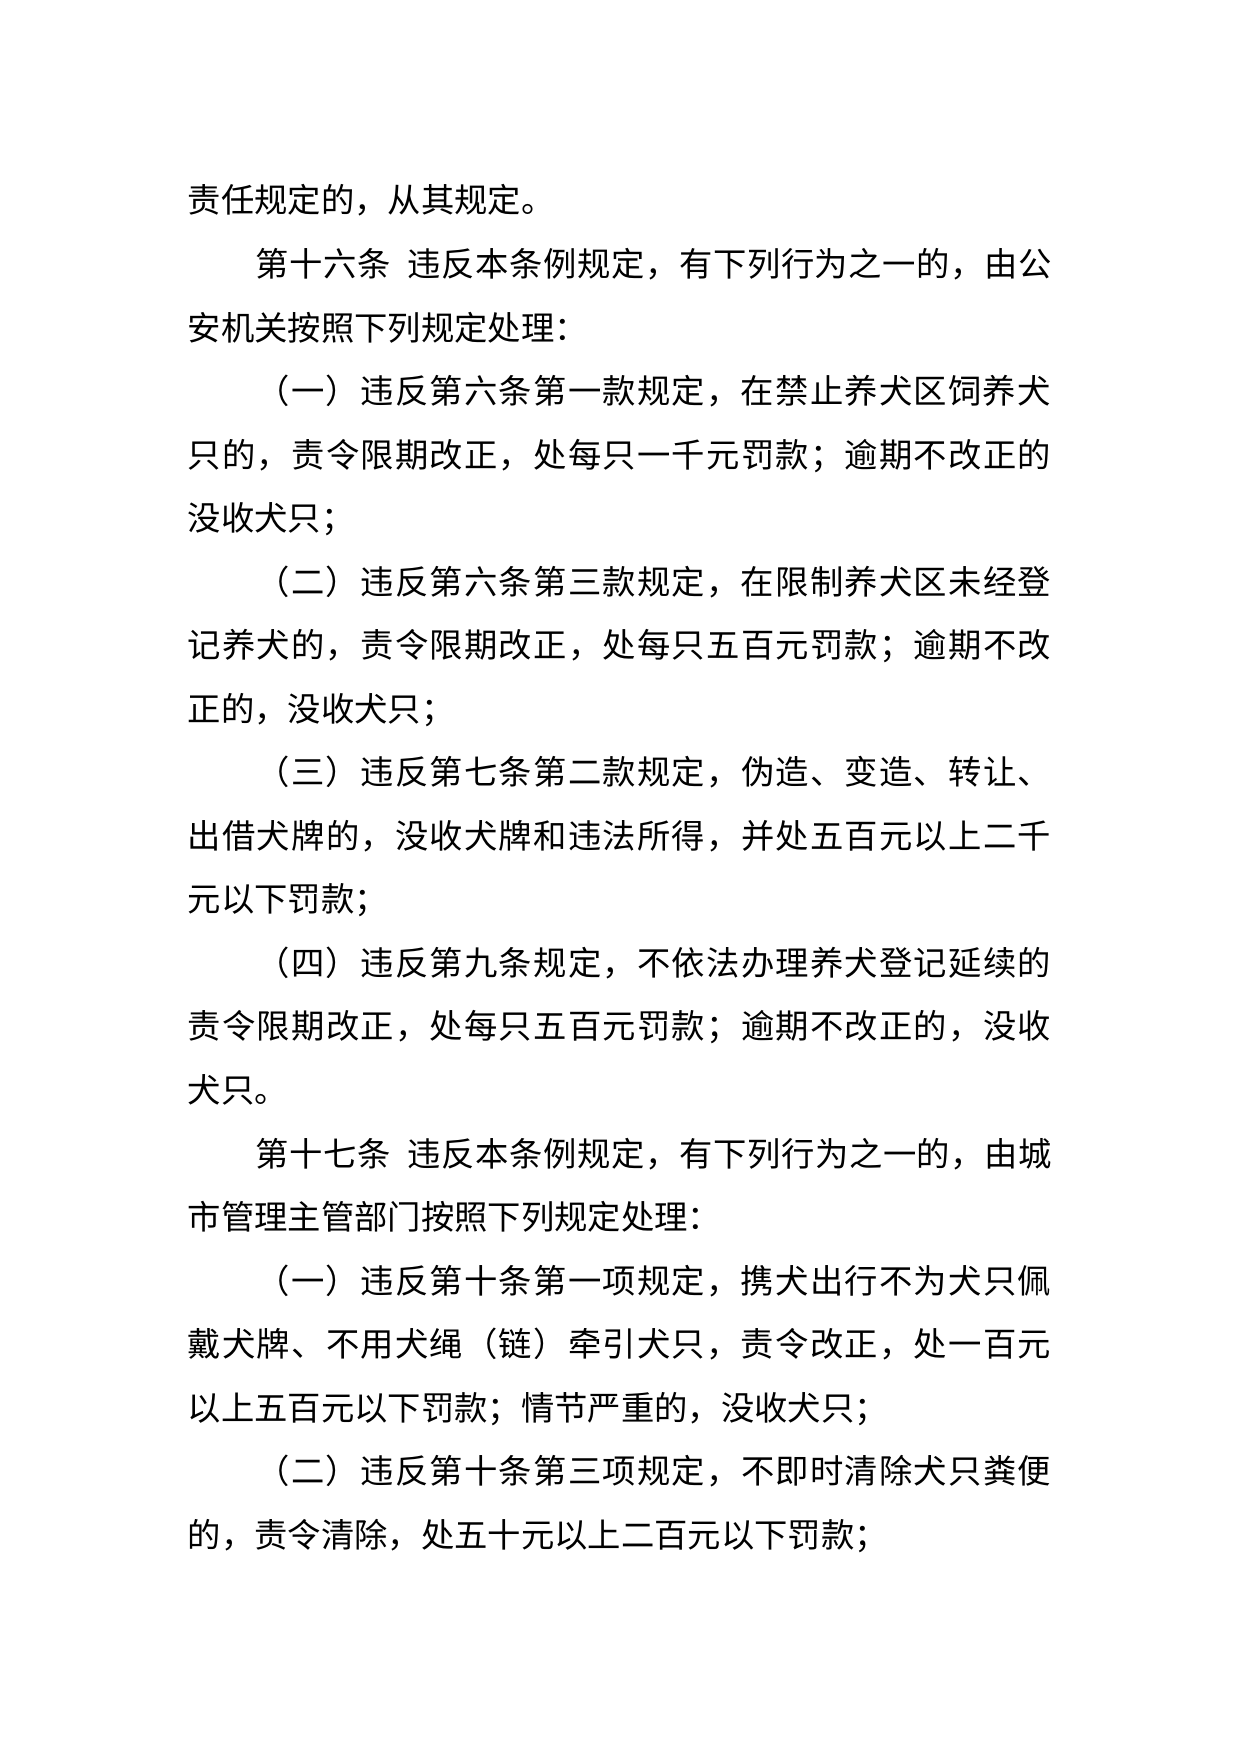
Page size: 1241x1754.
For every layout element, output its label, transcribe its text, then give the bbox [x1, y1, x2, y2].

text （四）违反第九条规定，不依法办理养犬登记延续的，责令限期改正，处每只五百元罚款；逾期不改正的，没收犬只。 [187, 924, 1053, 1115]
text 第十七条 违反本条例规定，有下列行为之一的，由城市管理主管部门按照下列规定处理： [187, 1115, 1053, 1242]
text 第十六条 违反本条例规定，有下列行为之一的，由公安机关按照下列规定处理： [187, 226, 1053, 353]
text （一）违反第六条第一款规定，在禁止养犬区饲养犬只的，责令限期改正，处每只一千元罚款；逾期不改正的，没收犬只； [187, 353, 1053, 543]
text （二）违反第十条第三项规定，不即时清除犬只粪便的，责令清除，处五十元以上二百元以下罚款； [187, 1433, 1053, 1560]
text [187, 162, 1053, 226]
text （二）违反第六条第三款规定，在限制养犬区未经登记养犬的，责令限期改正，处每只五百元罚款；逾期不改正的，没收犬只； [187, 543, 1053, 734]
text （一）违反第十条第一项规定，携犬出行不为犬只佩戴犬牌、不用犬绳（链）牵引犬只，责令改正，处一百元以上五百元以下罚款；情节严重的，没收犬只； [187, 1242, 1053, 1433]
text （三）违反第七条第二款规定，伪造、变造、转让、出借犬牌的，没收犬牌和违法所得，并处五百元以上二千元以下罚款； [187, 734, 1053, 924]
